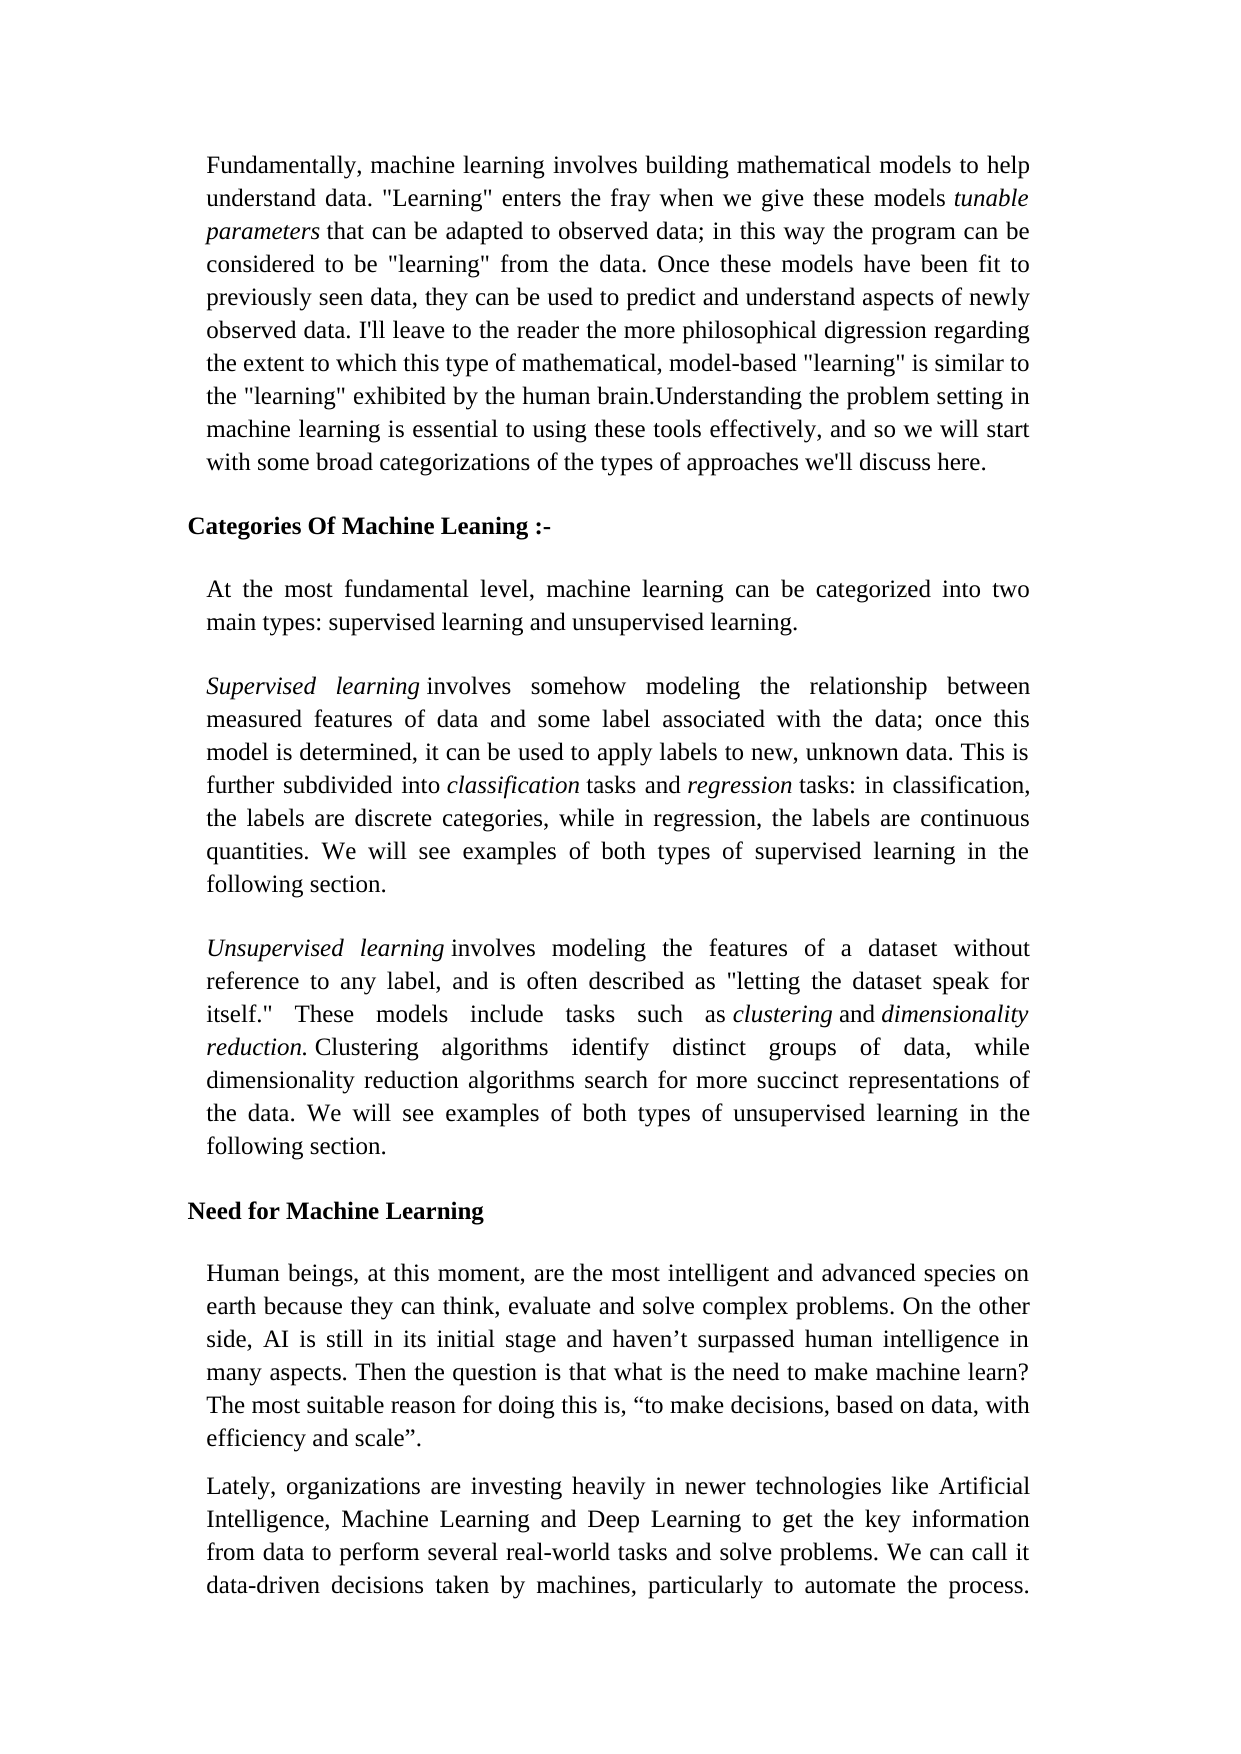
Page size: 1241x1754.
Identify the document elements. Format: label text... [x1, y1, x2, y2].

text Supervised learning involves somehow modeling the relationship between measured features of data and some label associated with the data; once this model is determined, it can be used to apply labels to new, unknown data. This is further subdivided into classification tasks and regression tasks: in classification, the labels are discrete categories, while in regression, the labels are continuous quantities. We will see examples of both types of supervised learning in the following section. [206, 671, 1031, 898]
text Fundamentally, machine learning involves building mathematical models to help understand data. "Learning" enters the fray when we give these models tunable parameters that can be adapted to observed data; in this way the program can be considered to be "learning" from the data. Once these models have been fit to previously seen data, they can be used to predict and understand aspects of newly observed data. I'll leave to the reader the more philosophical digression regarding the extent to which this type of mathematical, model-based "learning" is similar to the "learning" exhibited by the human brain.Understanding the problem setting in machine learning is essential to using these tools effectively, and so we will start with some broad categorizations of the types of approaches we'll discuss here. [206, 150, 1031, 476]
text Unsupervised learning involves modeling the features of a dataset without reference to any label, and is often described as "letting the dataset speak for itself." These models include tasks such as clustering and dimensionality reduction. Clustering algorithms identify distinct groups of data, while dimensionality reduction algorithms search for more succinct representations of the data. We will see examples of both types of unsupervised learning in the following section. [206, 933, 1031, 1160]
text At the most fundamental level, machine learning can be categorized into two main types: supervised learning and unsupervised learning. [206, 574, 1031, 635]
text Human beings, at this moment, are the most intelligent and advanced species on earth because they can think, evaluate and solve complex problems. On the other side, AI is still in its initial stage and haven’t surpassed human intelligence in many aspects. Then the question is that what is the need to make machine learn? The most suitable reason for doing this is, “to make decisions, based on data, with efficiency and scale”. [206, 1258, 1031, 1452]
subtitle Need for Machine Learning [187, 1196, 1053, 1224]
subtitle Categories Of Machine Leaning :- [187, 511, 1053, 540]
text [206, 1471, 1031, 1599]
